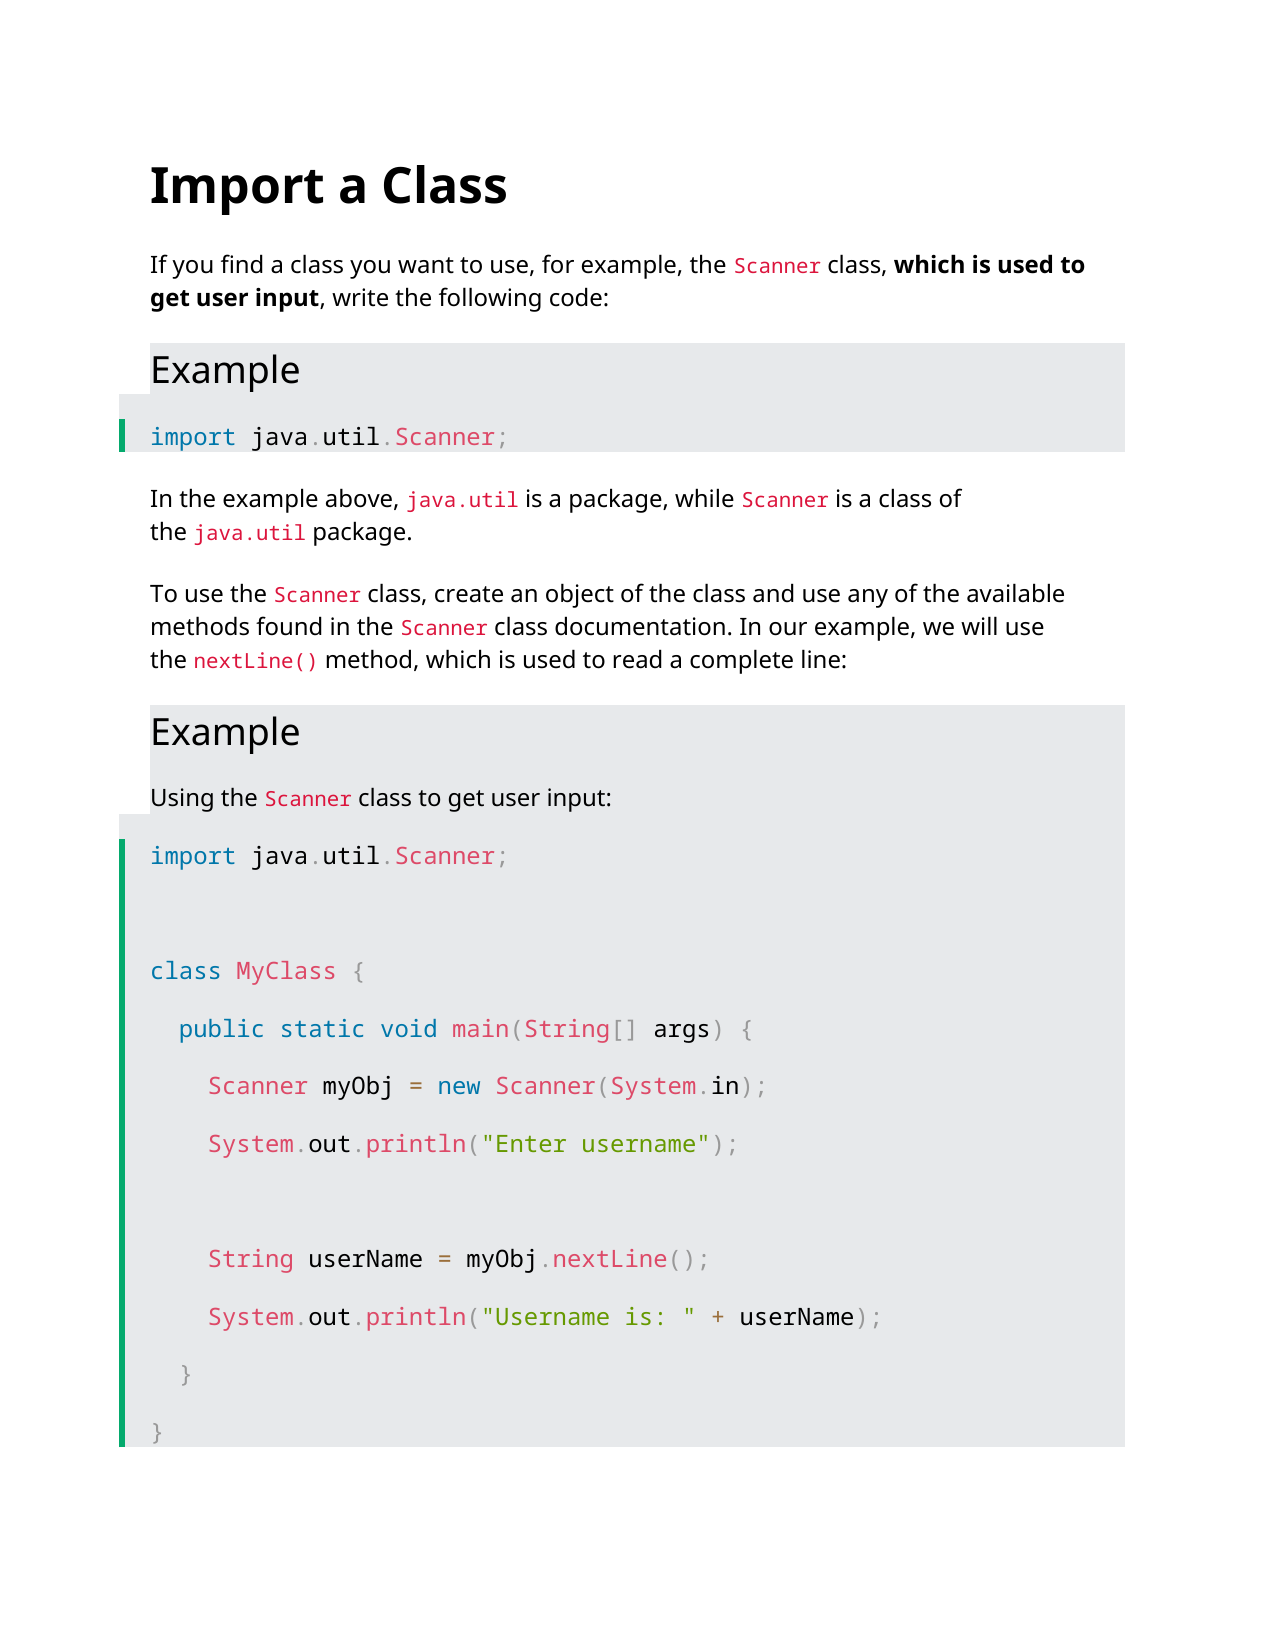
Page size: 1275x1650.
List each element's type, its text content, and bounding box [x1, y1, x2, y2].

text import java.util.Scanner; [125, 839, 1125, 871]
text Scanner myObj = new Scanner(System.in); [125, 1069, 1125, 1102]
text In the example above, java.util is a package, while Scanner is a class of the java.util package. [150, 482, 1125, 547]
text System.out.println("Username is: " + userName); [125, 1299, 1125, 1332]
text } [125, 1415, 1125, 1447]
text String userName = myObj.nextLine(); [125, 1242, 1125, 1274]
subtitle Example [150, 343, 1125, 394]
subtitle Import a Class [150, 150, 1125, 218]
text Using the Scanner class to get user input: [150, 781, 1125, 814]
text System.out.println("Enter username"); [125, 1127, 1125, 1159]
text public static void main(String[] args) { [125, 1011, 1125, 1044]
subtitle Example [150, 705, 1125, 756]
text } [125, 1357, 1125, 1390]
text To use the Scanner class, create an object of the class and use any of the available methods found in the Scanner class documentation. In our example, we will use the nextLine() method, which is used to read a complete line: [150, 577, 1125, 675]
text import java.util.Scanner; [125, 419, 1125, 452]
text If you find a class you want to use, for example, the Scanner class, which is used to get user input, write the following code: [150, 248, 1125, 313]
text class MyClass { [125, 954, 1125, 986]
